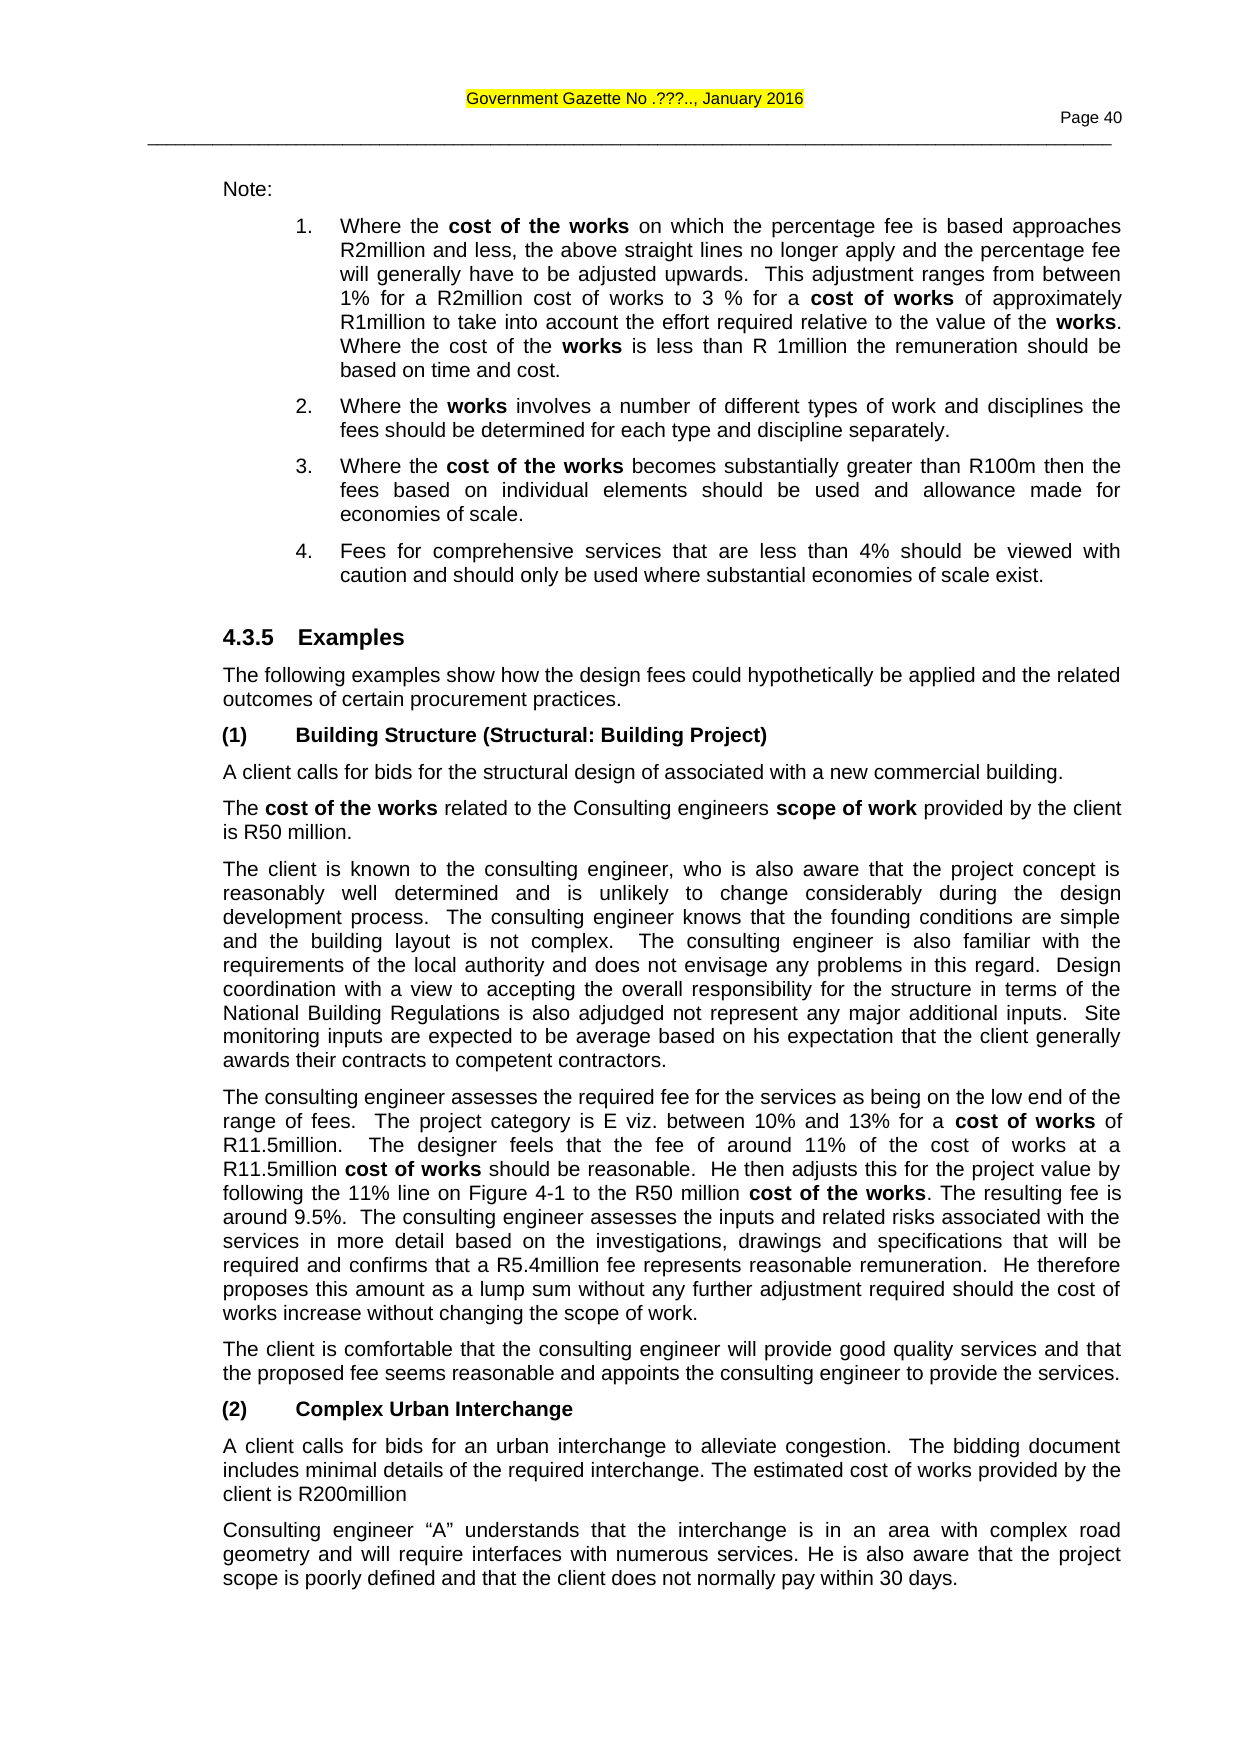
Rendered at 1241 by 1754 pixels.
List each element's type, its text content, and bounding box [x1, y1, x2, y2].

text The client is comfortable that the consulting engineer will provide good quality services and that the proposed fee seems reasonable and appoints the consulting engineer to provide the services. [223, 1337, 1122, 1385]
list Fees for comprehensive services that are less than 4% should be viewed with caution and should only be used where substantial economies of scale exist. [295, 539, 1122, 587]
subtitle Building Structure (Structural: Building Project) [222, 723, 1122, 747]
text The client is known to the consulting engineer, who is also aware that the project concept is reasonably well determined and is unlikely to change considerably during the design development process. The consulting engineer knows that the founding conditions are simple and the building layout is not complex. The consulting engineer is also familiar with the requirements of the local authority and does not envisage any problems in this regard. Design coordination with a view to accepting the overall responsibility for the structure in terms of the National Building Regulations is also adjudged not represent any major additional inputs. Site monitoring inputs are expected to be average based on his expectation that the client generally awards their contracts to competent contractors. [223, 857, 1122, 1072]
text Note: [223, 177, 1122, 201]
subtitle Examples [223, 624, 1122, 650]
list Where the works involves a number of different types of work and disciplines the fees should be determined for each type and discipline separately. [295, 394, 1122, 442]
list Where the cost of the works on which the percentage fee is based approaches R2million and less, the above straight lines no longer apply and the percentage fee will generally have to be adjusted upwards. This adjustment ranges from between 1% for a R2million cost of works to 3 % for a cost of works of approximately R1million to take into account the effort required relative to the value of the works. Where the cost of the works is less than R 1million the remuneration should be based on time and cost. [295, 214, 1122, 381]
text Consulting engineer “A” understands that the interchange is in an area with complex road geometry and will require interfaces with numerous services. He is also aware that the project scope is poorly defined and that the client does not normally pay within 30 days. [223, 1518, 1122, 1590]
text The following examples show how the design fees could hypothetically be applied and the related outcomes of certain procurement practices. [223, 663, 1122, 711]
text The cost of the works related to the Consulting engineers scope of work provided by the client is R50 million. [223, 796, 1122, 844]
text A client calls for bids for an urban interchange to alleviate congestion. The bidding document includes minimal details of the required interchange. The estimated cost of works provided by the client is R200million [223, 1434, 1122, 1506]
list Where the cost of the works becomes substantially greater than R100m then the fees based on individual elements should be used and allowance made for economies of scale. [295, 454, 1122, 526]
subtitle Complex Urban Interchange [222, 1397, 1122, 1421]
text The consulting engineer assesses the required fee for the services as being on the low end of the range of fees. The project category is E viz. between 10% and 13% for a cost of works of R11.5million. The designer feels that the fee of around 11% of the cost of works at a R11.5million cost of works should be reasonable. He then adjusts this for the project value by following the 11% line on Figure 4-1 to the R50 million cost of the works. The resulting fee is around 9.5%. The consulting engineer assesses the inputs and related risks associated with the services in more detail based on the investigations, drawings and specifications that will be required and confirms that a R5.4million fee represents reasonable remuneration. He therefore proposes this amount as a lump sum without any further adjustment required should the cost of works increase without changing the scope of work. [223, 1085, 1122, 1324]
text A client calls for bids for the structural design of associated with a new commercial building. [223, 760, 1122, 784]
